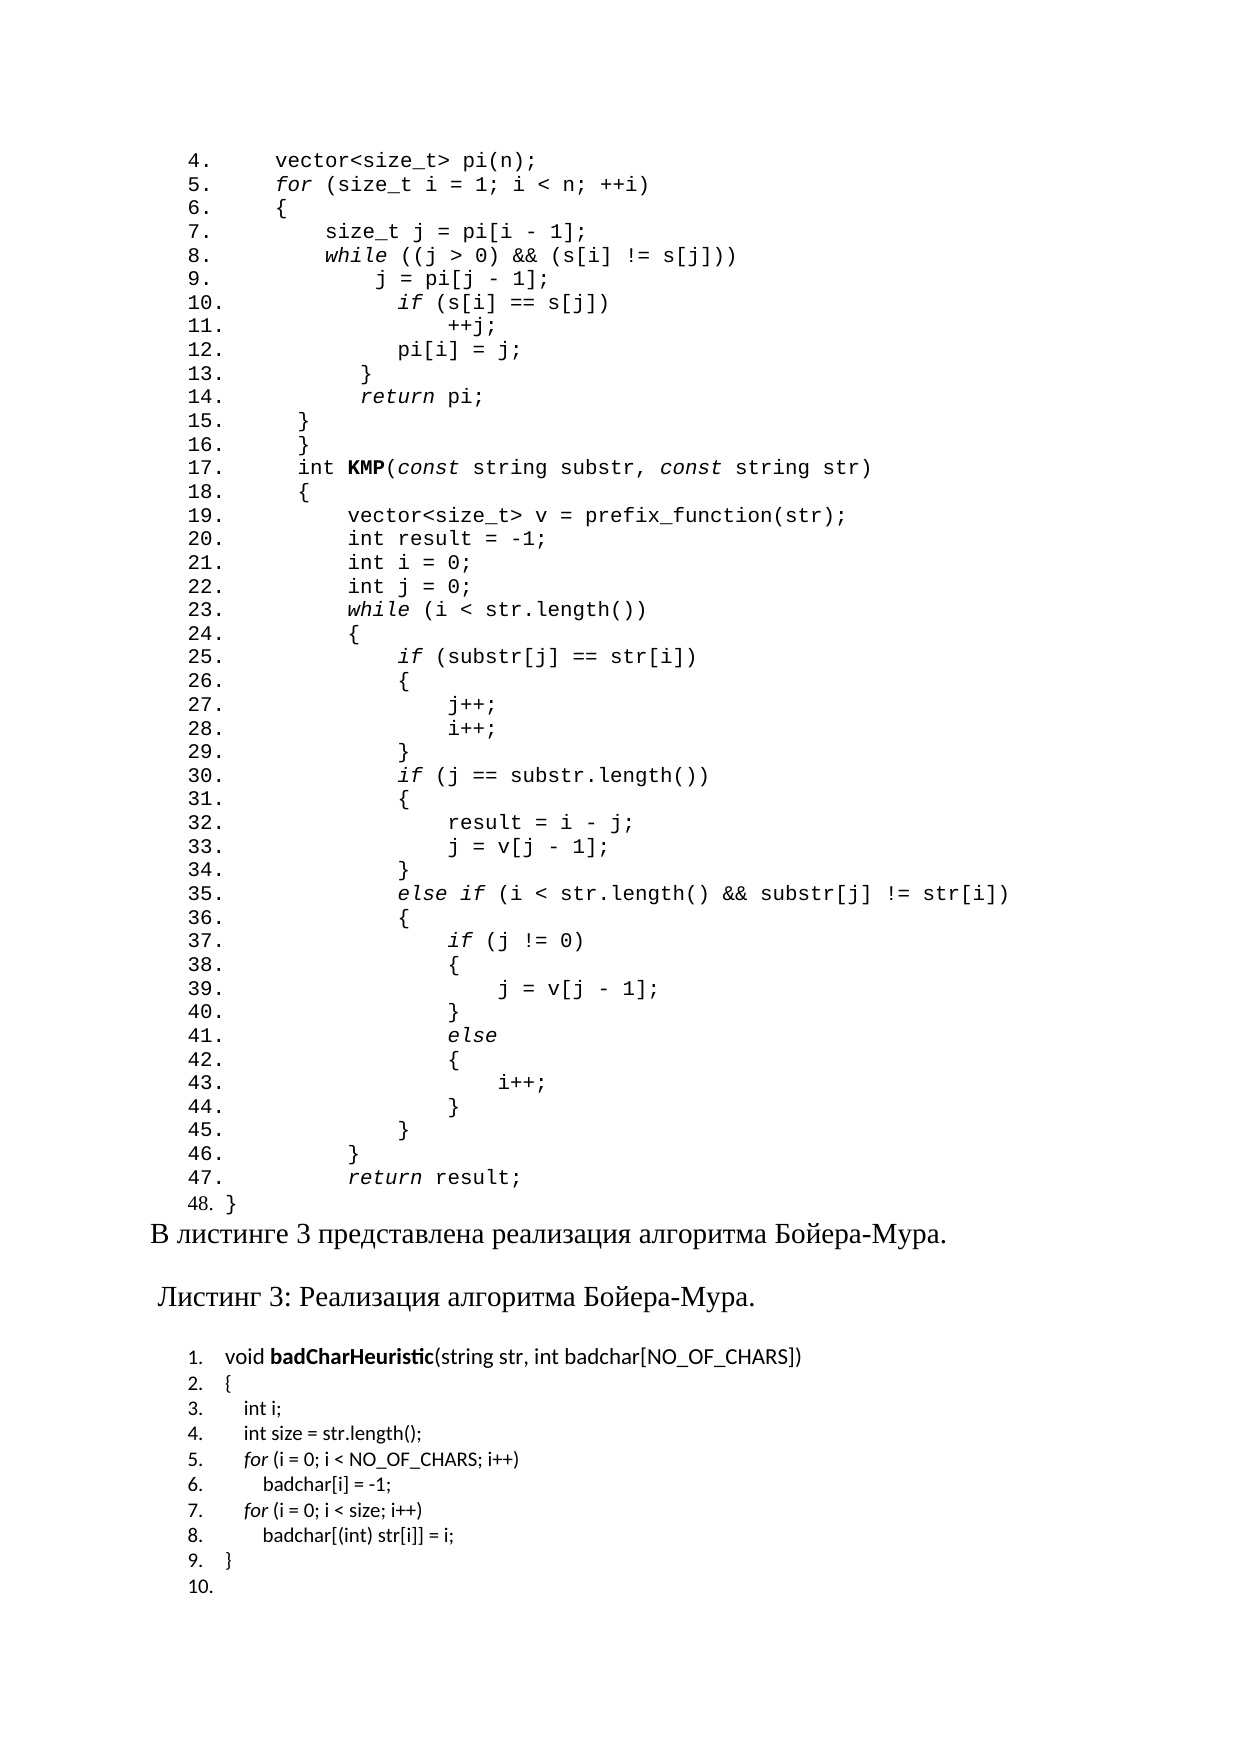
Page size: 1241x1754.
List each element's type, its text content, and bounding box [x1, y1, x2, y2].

list int size = str.length(); [187, 1421, 1090, 1446]
list { [187, 1370, 1090, 1395]
list { [187, 788, 1090, 812]
list if (s[i] == s[j]) [187, 292, 1090, 316]
list else if (i < str.length() && substr[j] != str[i]) [187, 883, 1090, 907]
list } [187, 1548, 1090, 1573]
list result = i - j; [187, 812, 1090, 836]
list } [187, 1143, 1090, 1167]
list { [187, 670, 1090, 694]
list return result; [187, 1167, 1090, 1190]
list size_t j = pi[i - 1]; [187, 221, 1090, 244]
list badchar[i] = -1; [187, 1471, 1090, 1497]
list else [187, 1025, 1090, 1048]
list int KMP(const string substr, const string str) [187, 457, 1090, 481]
list ++j; [187, 316, 1090, 339]
list j++; [187, 694, 1090, 717]
list j = v[j - 1]; [187, 836, 1090, 859]
list } [187, 1190, 1090, 1216]
list { [187, 907, 1090, 930]
text Листинг 3: Реализация алгоритма Бойера-Мура. [150, 1279, 1090, 1312]
list int j = 0; [187, 576, 1090, 599]
list } [187, 859, 1090, 883]
list void badCharHeuristic(string str, int badchar[NO_OF_CHARS]) [187, 1342, 1090, 1370]
list { [187, 623, 1090, 647]
list vector<size_t> v = prefix_function(str); [187, 505, 1090, 528]
list } [187, 1001, 1090, 1025]
list i++; [187, 1072, 1090, 1096]
list } [187, 410, 1090, 434]
list while (i < str.length()) [187, 599, 1090, 623]
list } [187, 363, 1090, 386]
list int i = 0; [187, 552, 1090, 576]
list if (j != 0) [187, 930, 1090, 954]
list if (j == substr.length()) [187, 765, 1090, 788]
list } [187, 741, 1090, 765]
list if (substr[j] == str[i]) [187, 647, 1090, 670]
list j = pi[j - 1]; [187, 268, 1090, 292]
list int i; [187, 1395, 1090, 1421]
list while ((j > 0) && (s[i] != s[j])) [187, 244, 1090, 268]
text В листинге 3 представлена реализация алгоритма Бойера-Мура. [150, 1216, 1090, 1250]
list for (size_t i = 1; i < n; ++i) [187, 174, 1090, 197]
list { [187, 197, 1090, 221]
list for (i = 0; i < size; i++) [187, 1497, 1090, 1522]
list badchar[(int) str[i]] = i; [187, 1522, 1090, 1548]
list return pi; [187, 386, 1090, 410]
list i++; [187, 717, 1090, 741]
list { [187, 481, 1090, 505]
list for (i = 0; i < NO_OF_CHARS; i++) [187, 1446, 1090, 1471]
list pi[i] = j; [187, 339, 1090, 363]
list int result = -1; [187, 528, 1090, 552]
list } [187, 1119, 1090, 1143]
list } [187, 434, 1090, 457]
list } [187, 1096, 1090, 1119]
list { [187, 1048, 1090, 1072]
list { [187, 954, 1090, 978]
list j = v[j - 1]; [187, 978, 1090, 1001]
list vector<size_t> pi(n); [187, 150, 1090, 174]
